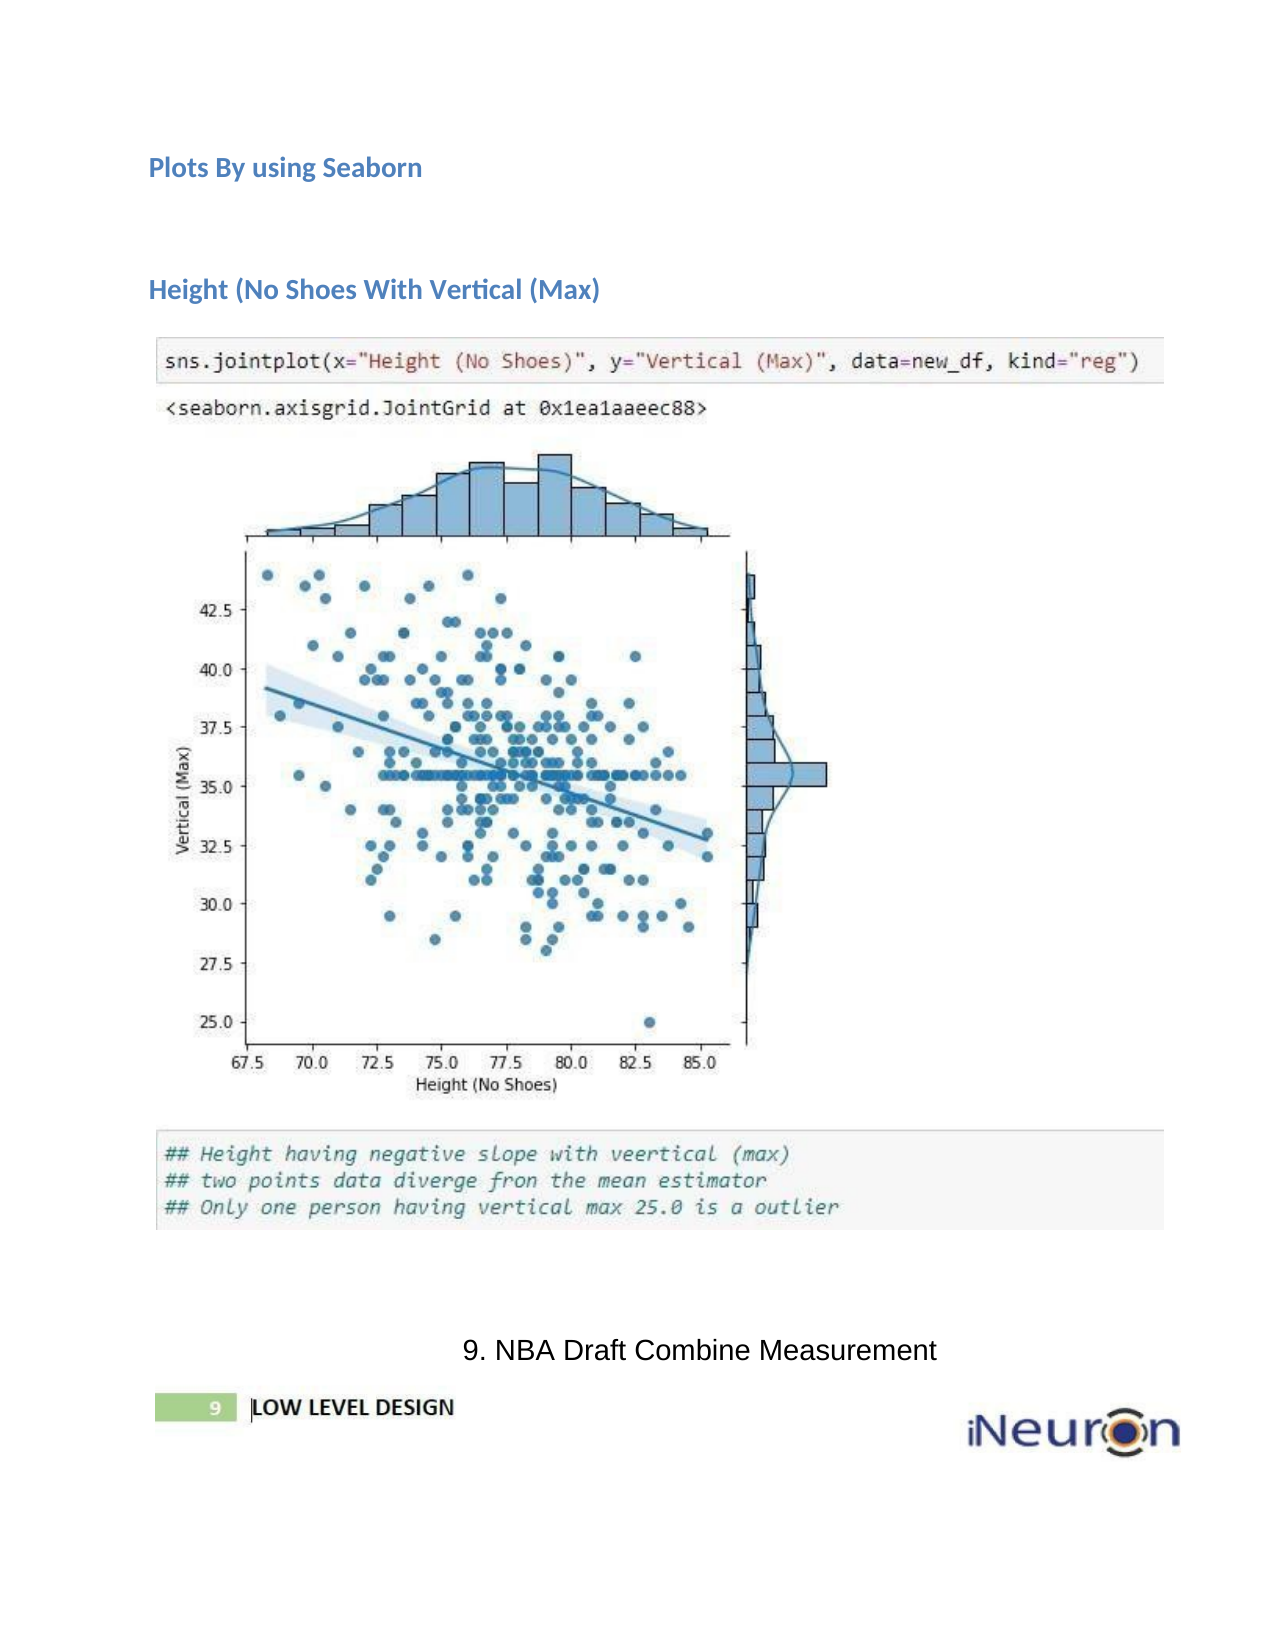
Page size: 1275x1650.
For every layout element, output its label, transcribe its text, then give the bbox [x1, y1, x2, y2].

text 9. NBA Draft Combine Measurement [462, 1333, 1204, 1366]
text Height (No Shoes With Vertical (Max) [148, 271, 1204, 307]
picture [156, 337, 1164, 1230]
picture [155, 1369, 1192, 1475]
